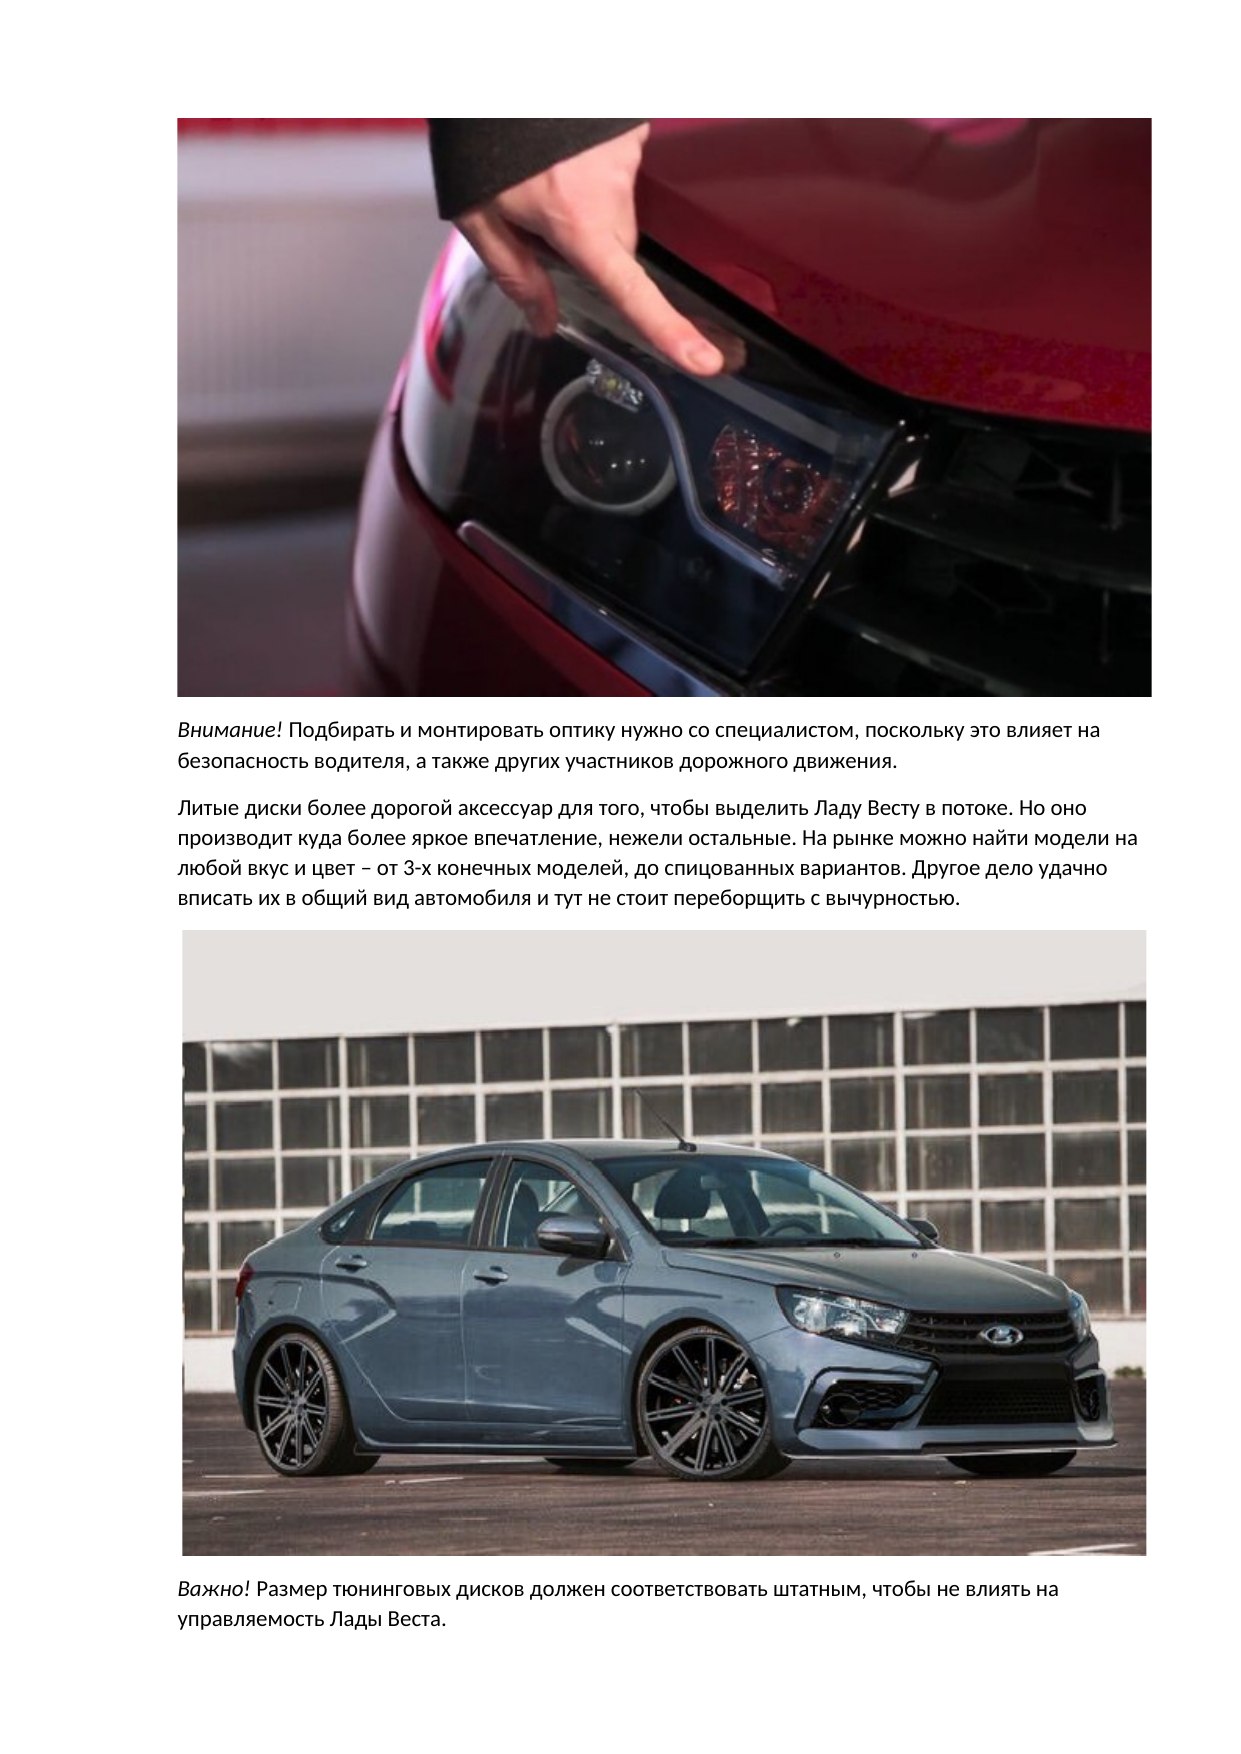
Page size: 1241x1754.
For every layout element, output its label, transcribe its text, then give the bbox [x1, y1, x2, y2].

text Литые диски более дорогой аксессуар для того, чтобы выделить Ладу Весту в потоке. Но оно производит куда более яркое впечатление, нежели остальные. На рынке можно найти модели на любой вкус и цвет – от 3-х конечных моделей, до спицованных вариантов. Другое дело удачно вписать их в общий вид автомобиля и тут не стоит переборщить с вычурностью. [177, 793, 1152, 911]
text Внимание! Подбирать и монтировать оптику нужно со специалистом, поскольку это влияет на безопасность водителя, а также других участников дорожного движения. [177, 716, 1152, 774]
text Важно! Размер тюнинговых дисков должен соответствовать штатным, чтобы не влиять на управляемость Лады Веста. [177, 1574, 1152, 1632]
picture [182, 930, 1147, 1556]
picture [177, 118, 1152, 697]
